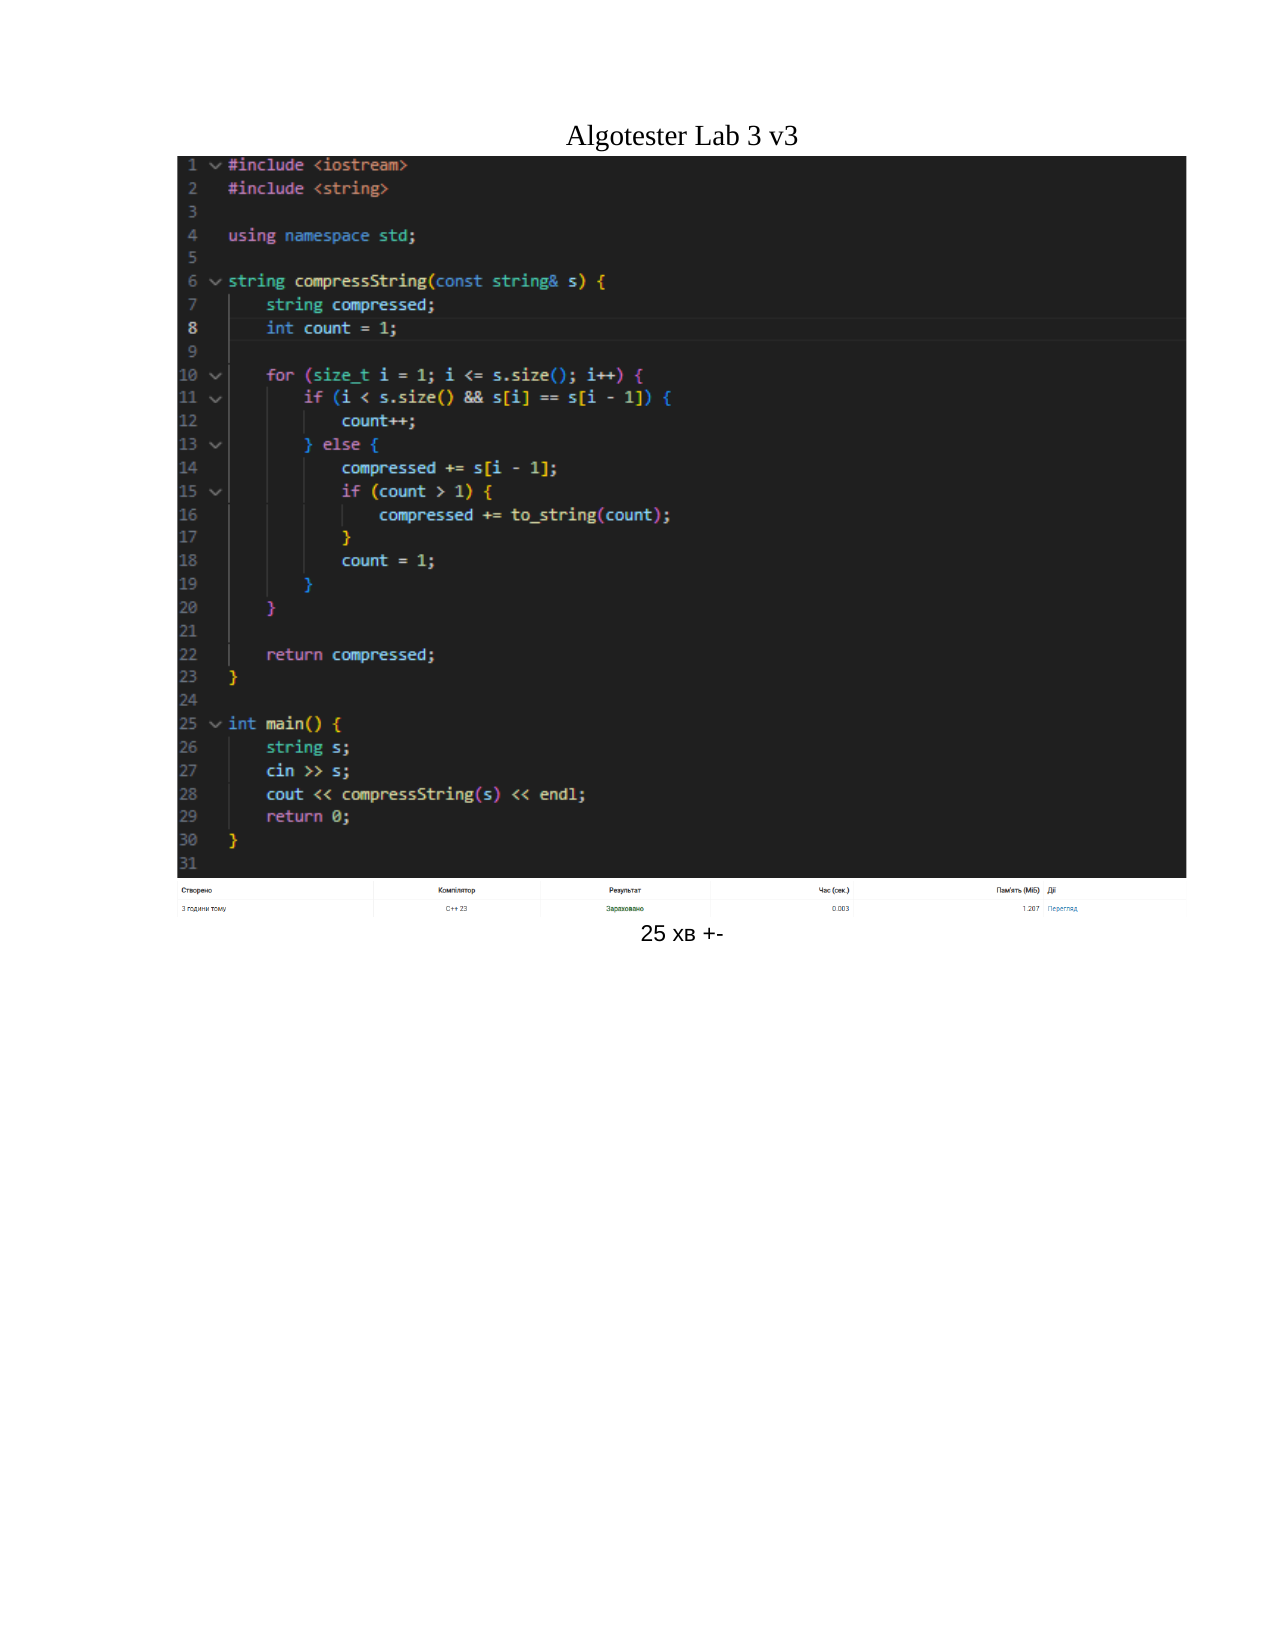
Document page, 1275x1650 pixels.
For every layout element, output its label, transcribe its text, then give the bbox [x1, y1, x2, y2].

text 25 хв +- [177, 920, 1186, 946]
picture [177, 881, 1187, 917]
text Algotester Lab 3 v3 [177, 118, 1186, 152]
picture [177, 156, 1187, 878]
